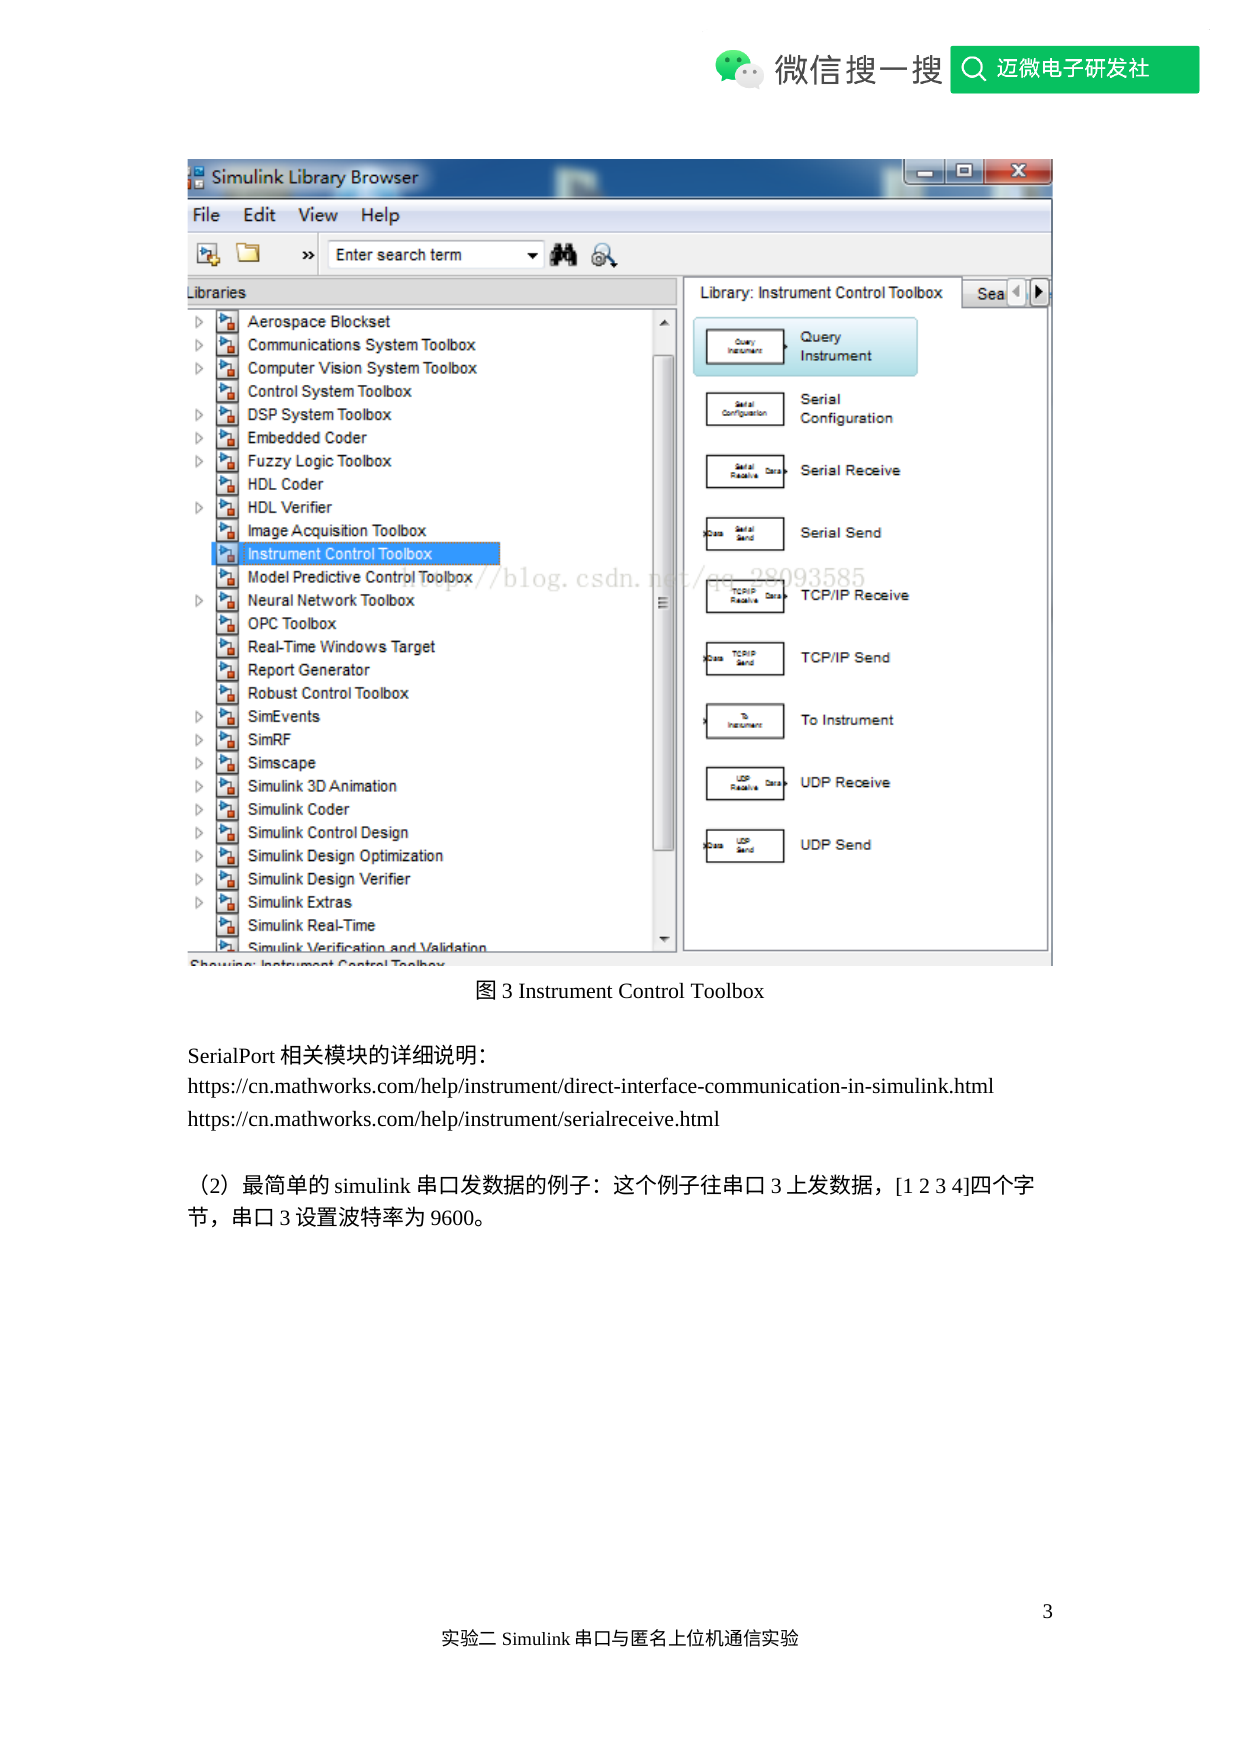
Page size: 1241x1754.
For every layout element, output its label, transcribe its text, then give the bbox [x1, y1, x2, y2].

text https://cn.mathworks.com/help/instrument/serialreceive.html [187, 1102, 1053, 1135]
picture [187, 159, 1053, 966]
text SerialPort 相关模块的详细说明： [187, 1037, 1053, 1070]
text https://cn.mathworks.com/help/instrument/direct-interface-communication-in-simulink.html [187, 1070, 1053, 1102]
text 图3 Instrument Control Toolbox [187, 972, 1053, 1005]
picture [700, 29, 1210, 104]
text （2）最简单的simulink 串口发数据的例子：这个例子往串口3上发数据，[1 2 3 4]四个字节，串口3设置波特率为9600。 [187, 1167, 1053, 1232]
